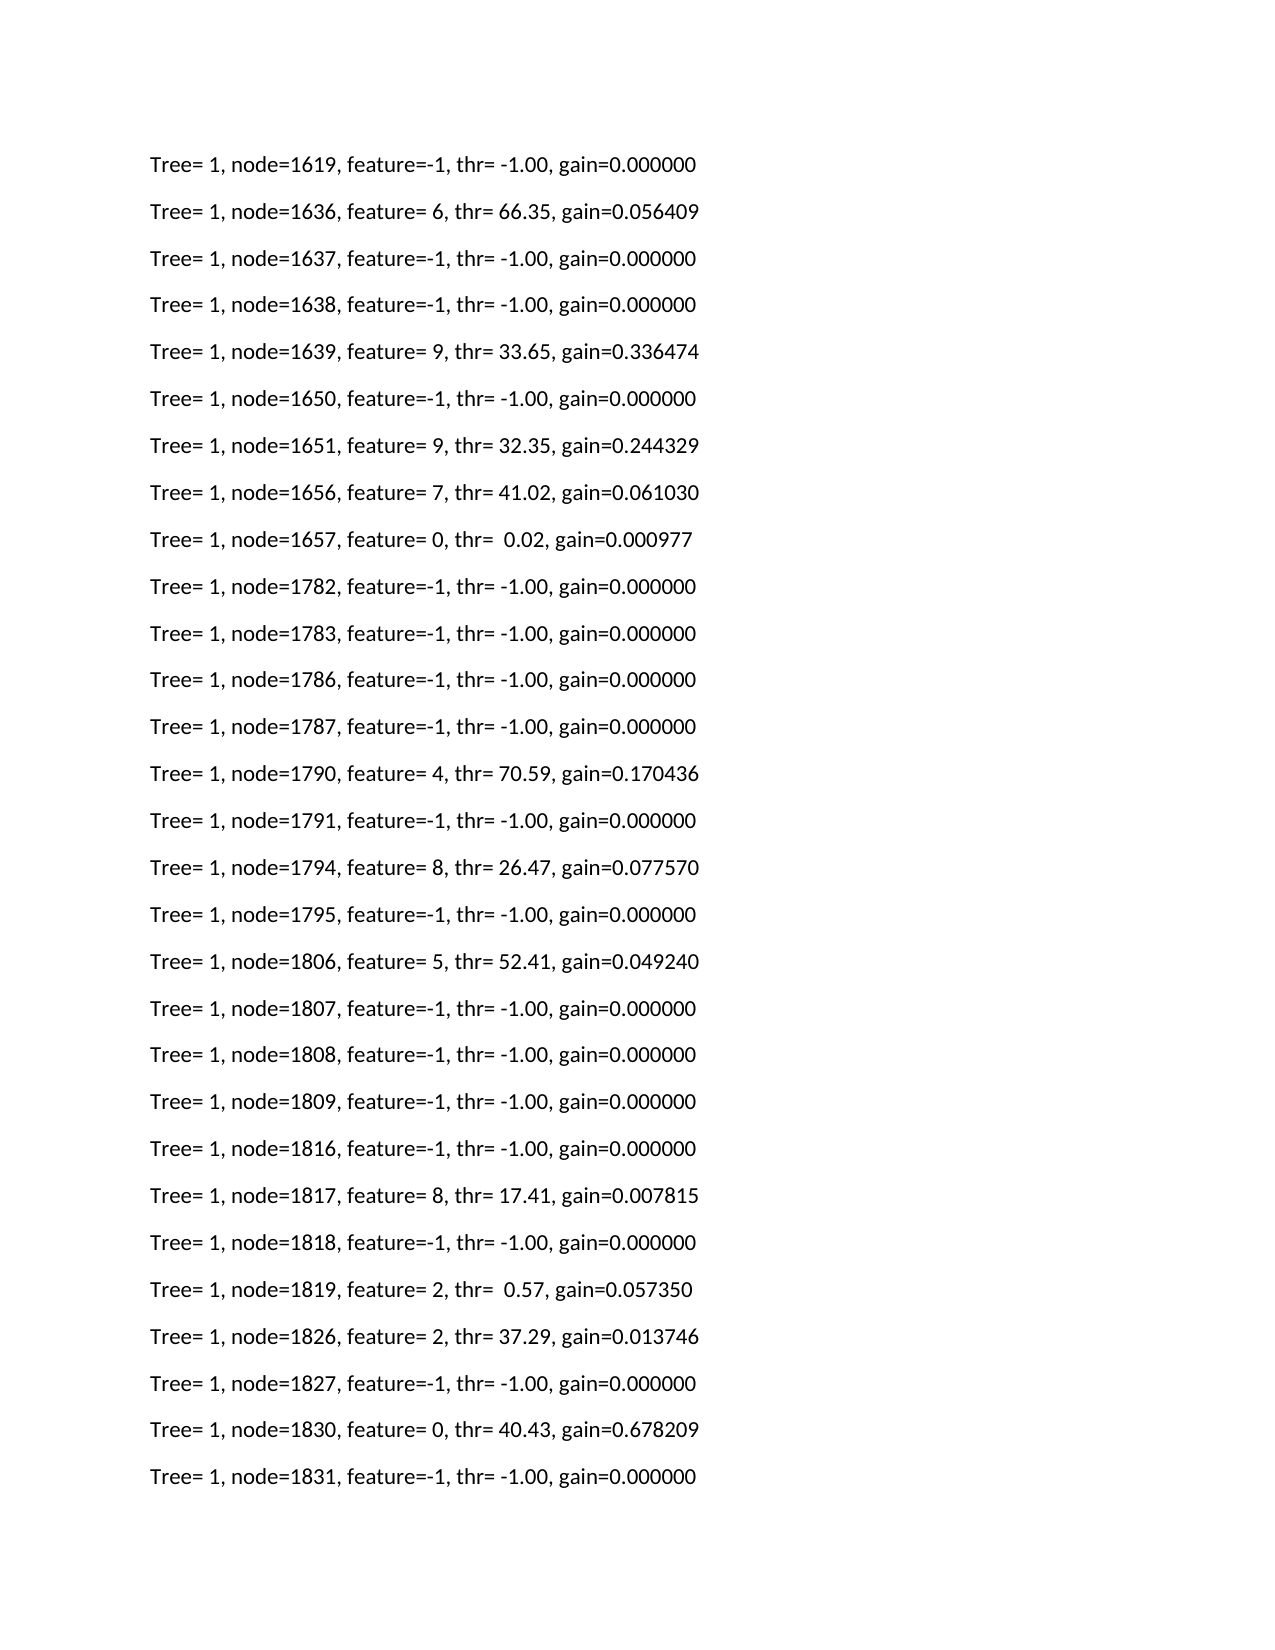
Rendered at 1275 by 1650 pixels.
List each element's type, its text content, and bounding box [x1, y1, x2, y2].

text Tree= 1, node=1639, feature= 9, thr= 33.65, gain=0.336474 [150, 337, 1125, 366]
text Tree= 1, node=1636, feature= 6, thr= 66.35, gain=0.056409 [150, 197, 1125, 225]
text Tree= 1, node=1791, feature=-1, thr= -1.00, gain=0.000000 [150, 806, 1125, 834]
text Tree= 1, node=1809, feature=-1, thr= -1.00, gain=0.000000 [150, 1087, 1125, 1116]
text Tree= 1, node=1783, feature=-1, thr= -1.00, gain=0.000000 [150, 619, 1125, 647]
text Tree= 1, node=1816, feature=-1, thr= -1.00, gain=0.000000 [150, 1134, 1125, 1162]
text Tree= 1, node=1650, feature=-1, thr= -1.00, gain=0.000000 [150, 384, 1125, 412]
text Tree= 1, node=1817, feature= 8, thr= 17.41, gain=0.007815 [150, 1181, 1125, 1209]
text Tree= 1, node=1787, feature=-1, thr= -1.00, gain=0.000000 [150, 712, 1125, 741]
text Tree= 1, node=1830, feature= 0, thr= 40.43, gain=0.678209 [150, 1416, 1125, 1444]
text Tree= 1, node=1637, feature=-1, thr= -1.00, gain=0.000000 [150, 244, 1125, 272]
text Tree= 1, node=1795, feature=-1, thr= -1.00, gain=0.000000 [150, 900, 1125, 928]
text Tree= 1, node=1818, feature=-1, thr= -1.00, gain=0.000000 [150, 1228, 1125, 1256]
text Tree= 1, node=1806, feature= 5, thr= 52.41, gain=0.049240 [150, 947, 1125, 975]
text Tree= 1, node=1638, feature=-1, thr= -1.00, gain=0.000000 [150, 291, 1125, 319]
text Tree= 1, node=1827, feature=-1, thr= -1.00, gain=0.000000 [150, 1369, 1125, 1397]
text Tree= 1, node=1656, feature= 7, thr= 41.02, gain=0.061030 [150, 478, 1125, 506]
text Tree= 1, node=1819, feature= 2, thr= 0.57, gain=0.057350 [150, 1275, 1125, 1303]
text Tree= 1, node=1790, feature= 4, thr= 70.59, gain=0.170436 [150, 759, 1125, 787]
text Tree= 1, node=1651, feature= 9, thr= 32.35, gain=0.244329 [150, 431, 1125, 459]
text Tree= 1, node=1826, feature= 2, thr= 37.29, gain=0.013746 [150, 1322, 1125, 1350]
text Tree= 1, node=1786, feature=-1, thr= -1.00, gain=0.000000 [150, 666, 1125, 694]
text Tree= 1, node=1807, feature=-1, thr= -1.00, gain=0.000000 [150, 994, 1125, 1022]
text Tree= 1, node=1782, feature=-1, thr= -1.00, gain=0.000000 [150, 572, 1125, 600]
text Tree= 1, node=1831, feature=-1, thr= -1.00, gain=0.000000 [150, 1462, 1125, 1491]
text Tree= 1, node=1794, feature= 8, thr= 26.47, gain=0.077570 [150, 853, 1125, 881]
text Tree= 1, node=1808, feature=-1, thr= -1.00, gain=0.000000 [150, 1041, 1125, 1069]
text Tree= 1, node=1657, feature= 0, thr= 0.02, gain=0.000977 [150, 525, 1125, 553]
text Tree= 1, node=1619, feature=-1, thr= -1.00, gain=0.000000 [150, 150, 1125, 178]
